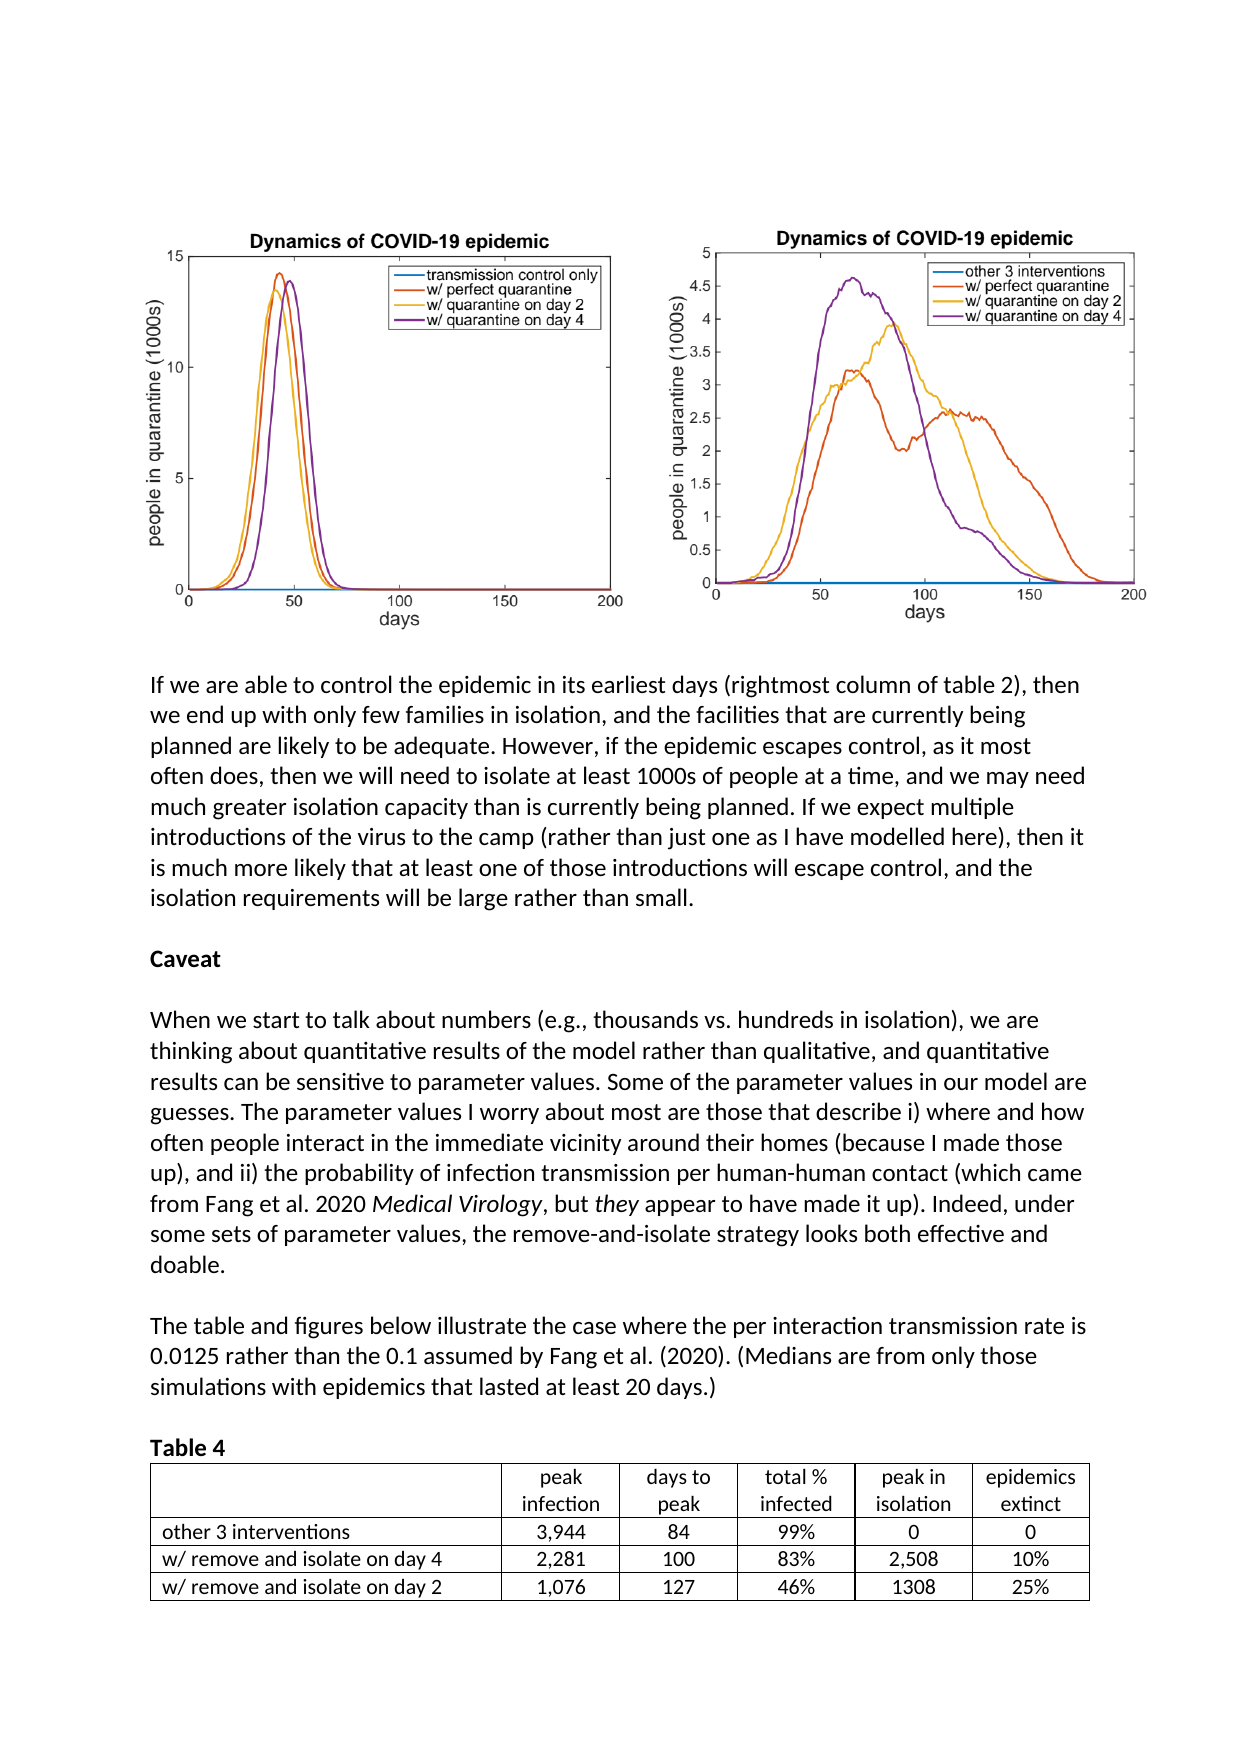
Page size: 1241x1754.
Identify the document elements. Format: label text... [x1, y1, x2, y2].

text Table 4 [150, 1432, 1090, 1462]
table_cell 100 [620, 1546, 737, 1572]
table_header [151, 1464, 501, 1517]
table_header peak in isolation [856, 1464, 972, 1517]
table_cell 83% [738, 1546, 854, 1572]
table_cell 1,076 [502, 1573, 619, 1600]
table_header days to peak [620, 1464, 737, 1517]
table_cell 127 [620, 1573, 737, 1600]
table_cell other 3 interventions [151, 1518, 501, 1544]
table_cell 0 [973, 1518, 1089, 1544]
table_header epidemics extinct [973, 1464, 1089, 1517]
table_cell 25% [973, 1573, 1089, 1600]
table_cell 3,944 [502, 1518, 619, 1544]
table_cell w/ remove and isolate on day 2 [151, 1573, 501, 1600]
table_header total % infected [738, 1464, 854, 1517]
table_cell 99% [738, 1518, 854, 1544]
table_cell w/ remove and isolate on day 4 [151, 1546, 501, 1572]
table_header peak infection [502, 1464, 619, 1517]
text If we are able to control the epidemic in its earliest days (rightmost column of table 2), then we end up with only few families in isolation, and the facilities that are currently being planned are likely to be adequate. However, if the epidemic escapes control, as it most often does, then we will need to isolate at least 1000s of people at a time, and we may need much greater isolation capacity than is currently being planned. If we expect multiple introductions of the virus to the camp (rather than just one as I have modelled here), then it is much more likely that at least one of those introductions will escape control, and the isolation requirements will be large rather than small. [150, 669, 1090, 913]
table_cell 10% [973, 1546, 1089, 1572]
text When we start to talk about numbers (e.g., thousands vs. hundreds in isolation), we are thinking about quantitative results of the model rather than qualitative, and quantitative results can be sensitive to parameter values. Some of the parameter values in our model are guesses. The parameter values I worry about most are those that describe i) where and how often people interact in the immediate vicinity around their homes (because I made those up), and ii) the probability of infection transmission per human-human contact (which came from Fang et al. 2020 Medical Virology, but they appear to have made it up). Indeed, under some sets of parameter values, the remove-and-isolate strategy looks both effective and doable. [150, 1004, 1090, 1279]
text The table and figures below illustrate the case where the per interaction transmission rate is 0.0125 rather than the 0.1 assumed by Fang et al. (2020). (Medians are from only those simulations with epidemics that lasted at least 20 days.) [150, 1310, 1090, 1401]
table_cell 1308 [856, 1573, 972, 1600]
table_cell 84 [620, 1518, 737, 1544]
table_cell 0 [856, 1518, 972, 1544]
table_cell 2,508 [856, 1546, 972, 1572]
table_cell 2,281 [502, 1546, 619, 1572]
text Caveat [150, 943, 1090, 974]
table_cell 46% [738, 1573, 854, 1600]
